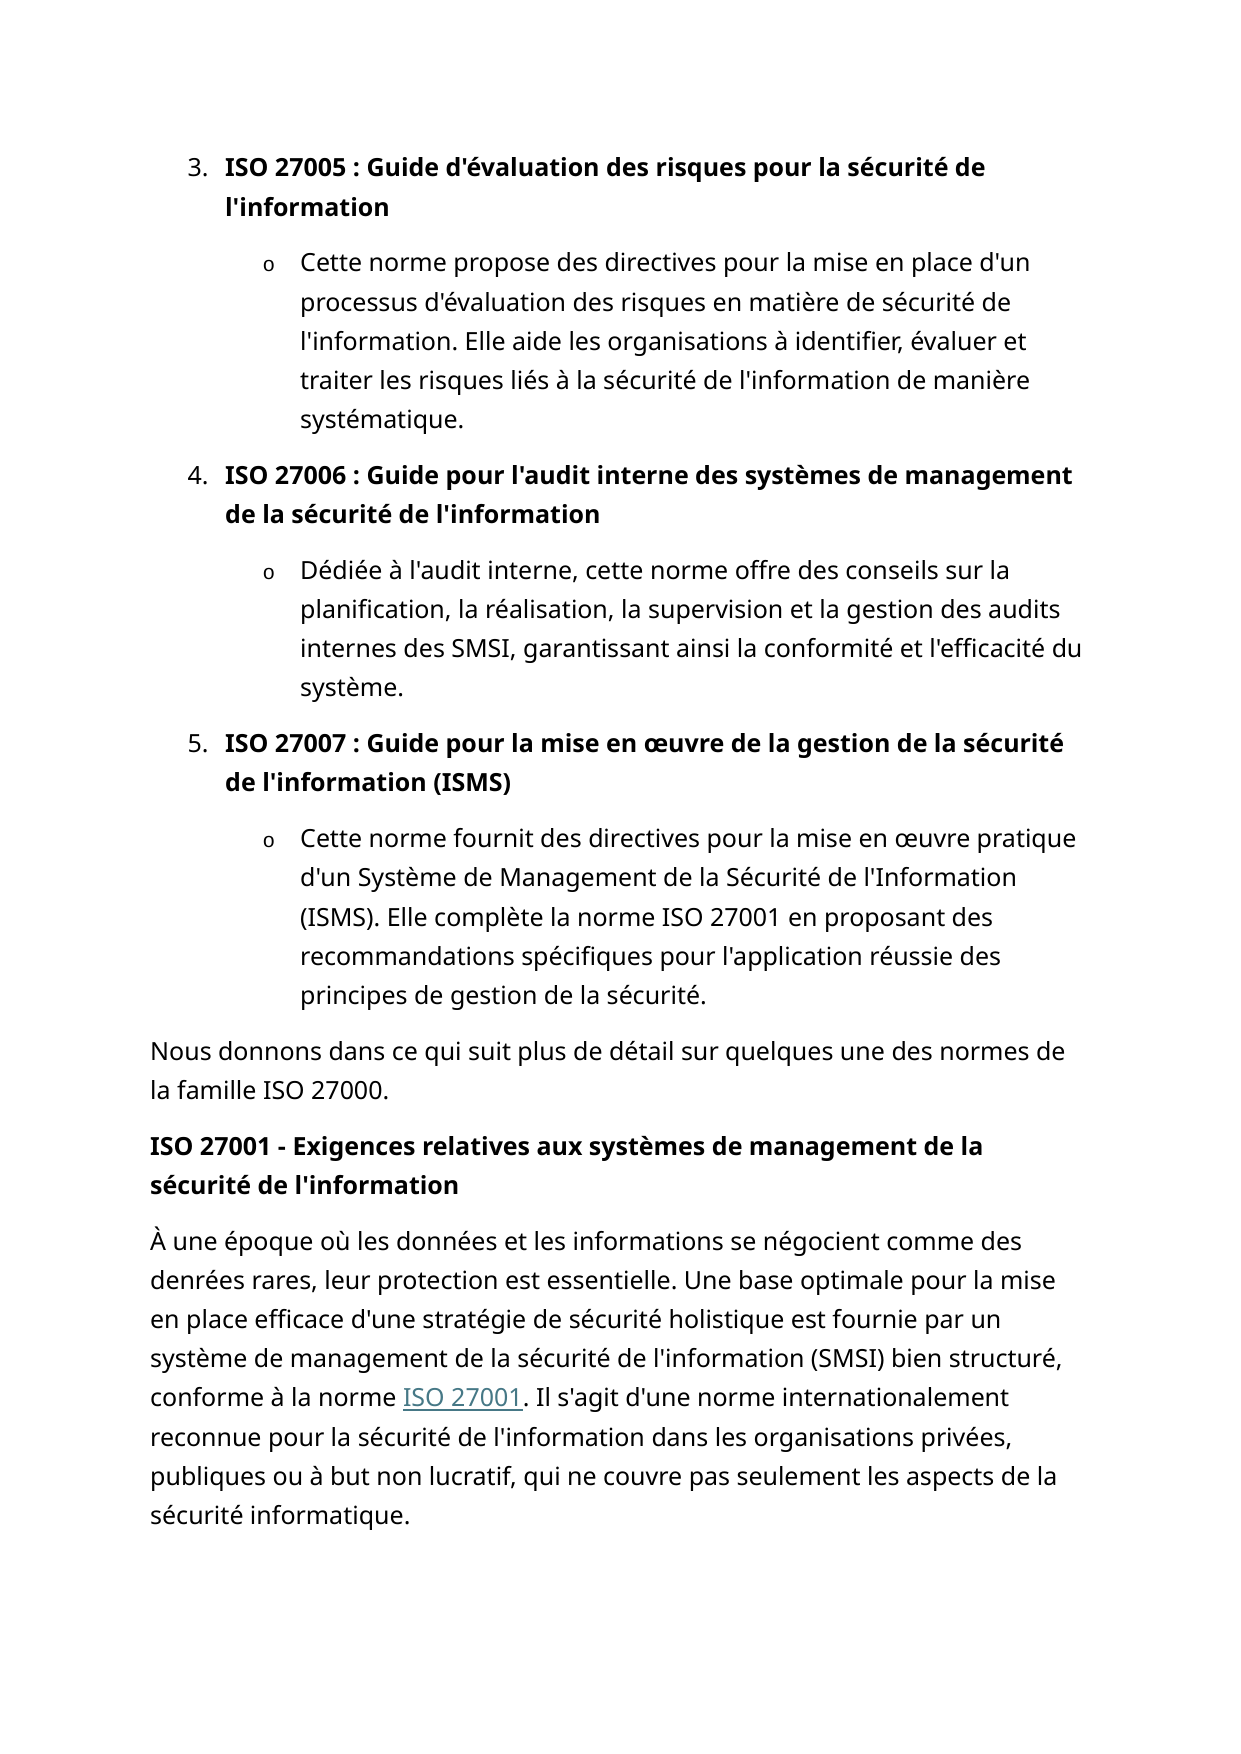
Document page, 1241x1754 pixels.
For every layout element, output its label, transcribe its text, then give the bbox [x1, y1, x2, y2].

list Dédiée à l'audit interne, cette norme offre des conseils sur la planification, la réalisation, la supervision et la gestion des audits internes des SMSI, garantissant ainsi la conformité et l'efficacité du système. [262, 552, 1090, 704]
text Nous donnons dans ce qui suit plus de détail sur quelques une des normes de la famille ISO 27000. [150, 1033, 1090, 1107]
list ISO 27007 : Guide pour la mise en œuvre de la gestion de la sécurité de l'information (ISMS) [187, 726, 1090, 799]
list ISO 27006 : Guide pour l'audit interne des systèmes de management de la sécurité de l'information [187, 457, 1090, 531]
text ISO 27001 - Exigences relatives aux systèmes de management de la sécurité de l'information [150, 1128, 1090, 1202]
text À une époque où les données et les informations se négocient comme des denrées rares, leur protection est essentielle. Une base optimale pour la mise en place efficace d'une stratégie de sécurité holistique est fournie par un système de management de la sécurité de l'information (SMSI) bien structuré, conforme à la norme ISO 27001. Il s'agit d'une norme internationalement reconnue pour la sécurité de l'information dans les organisations privées, publiques ou à but non lucratif, qui ne couvre pas seulement les aspects de la sécurité informatique. [150, 1223, 1090, 1532]
list Cette norme propose des directives pour la mise en place d'un processus d'évaluation des risques en matière de sécurité de l'information. Elle aide les organisations à identifier, évaluer et traiter les risques liés à la sécurité de l'information de manière systématique. [262, 245, 1090, 436]
list ISO 27005 : Guide d'évaluation des risques pour la sécurité de l'information [187, 150, 1090, 223]
list Cette norme fournit des directives pour la mise en œuvre pratique d'un Système de Management de la Sécurité de l'Information (ISMS). Elle complète la norme ISO 27001 en proposant des recommandations spécifiques pour l'application réussie des principes de gestion de la sécurité. [262, 821, 1090, 1012]
